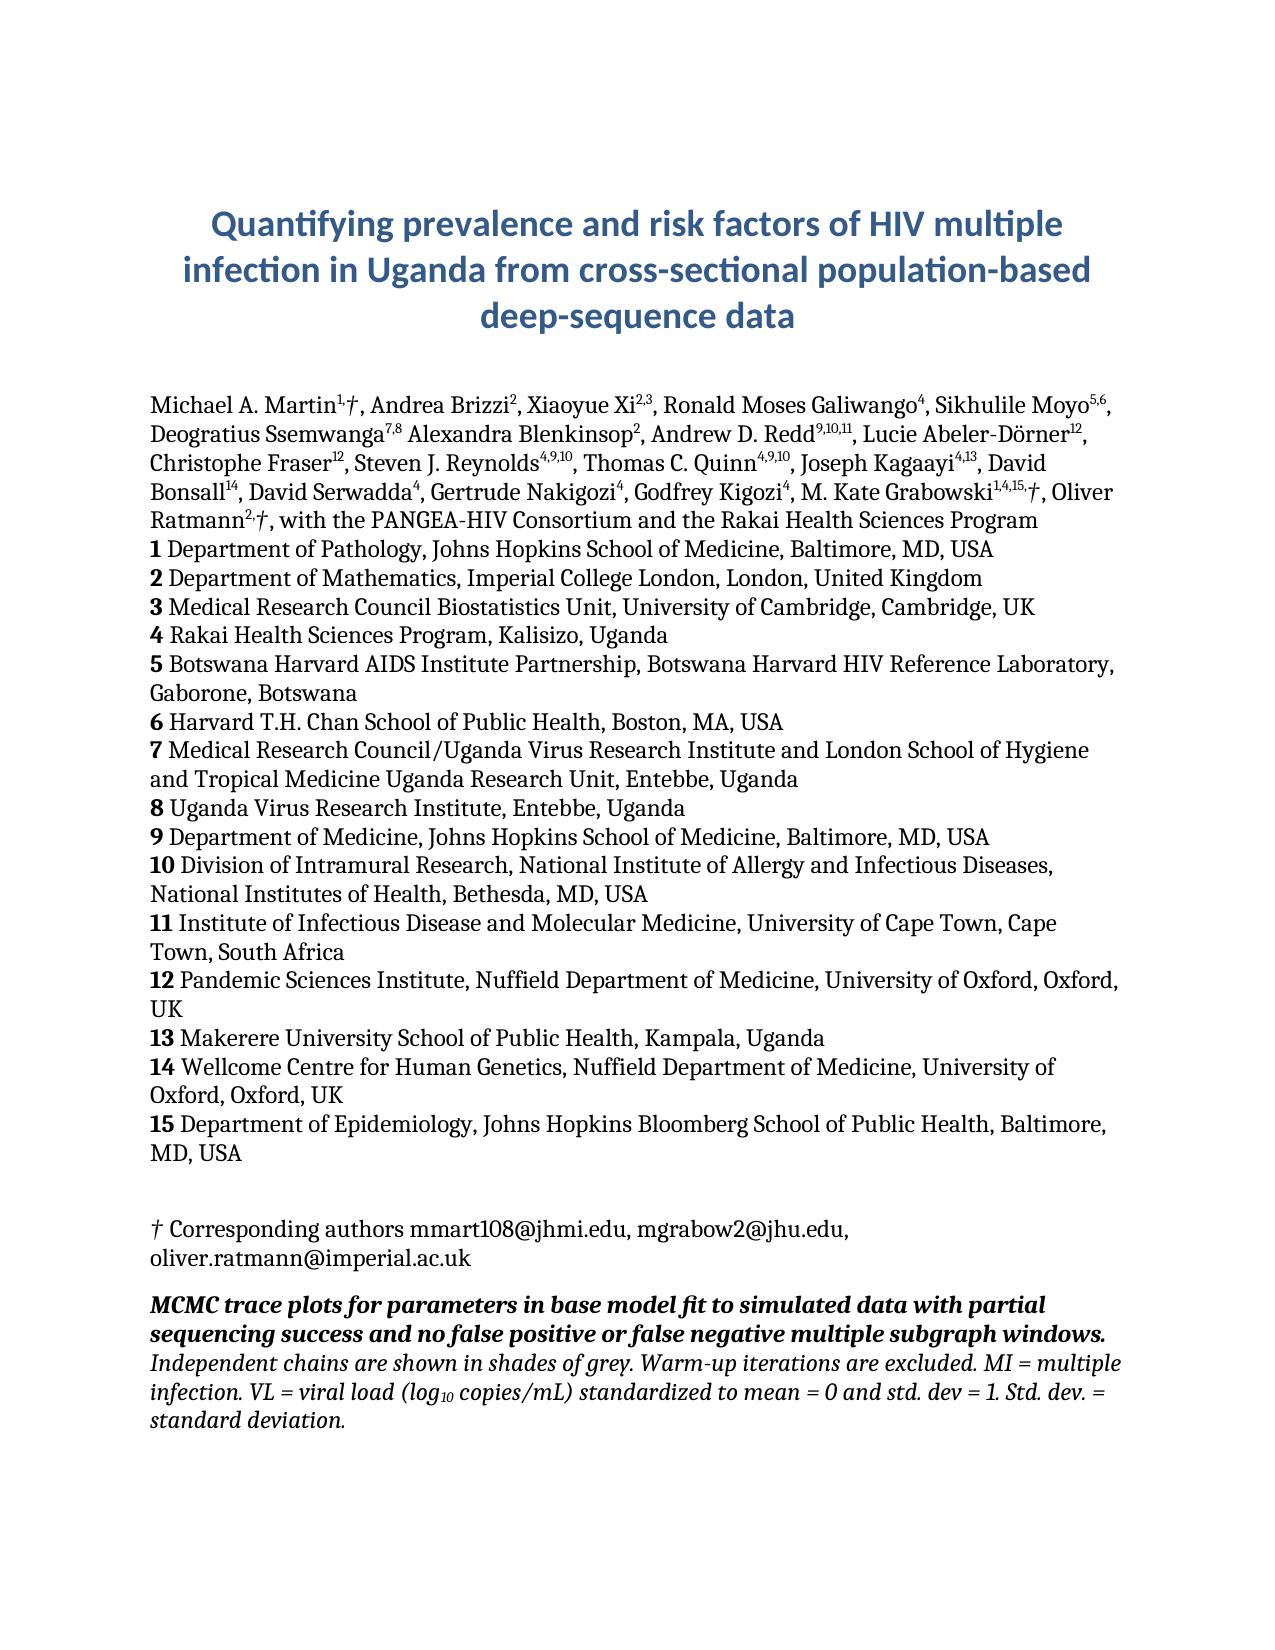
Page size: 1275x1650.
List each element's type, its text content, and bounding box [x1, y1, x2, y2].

text Corresponding authors mmart108@jhmi.edu, mgrabow2@jhu.edu, oliver.ratmann@imperial.ac.uk [150, 1215, 1125, 1272]
text MCMC trace plots for parameters in base model fit to simulated data with partial sequencing success and no false positive or false negative multiple subgraph windows. Independent chains are shown in shades of grey. Warm-up iterations are excluded. MI = multiple infection. VL = viral load (log10 copies/mL) standardized to mean = 0 and std. dev = 1. Std. dev. = standard deviation. [150, 1291, 1125, 1435]
text Michael A. Martin1,, Andrea Brizzi2, Xiaoyue Xi2,3, Ronald Moses Galiwango4, Sikhulile Moyo5,6, Deogratius Ssemwanga7,8 Alexandra Blenkinsop2, Andrew D. Redd9,10,11, Lucie Abeler-Dörner12, Christophe Fraser12, Steven J. Reynolds4,9,10, Thomas C. Quinn4,9,10, Joseph Kagaayi4,13, David Bonsall14, David Serwadda4, Gertrude Nakigozi4, Godfrey Kigozi4, M. Kate Grabowski1,4,15,, Oliver Ratmann2,, with the PANGEA-HIV Consortium and the Rakai Health Sciences Program 1 Department of Pathology, Johns Hopkins School of Medicine, Baltimore, MD, USA 2 Department of Mathematics, Imperial College London, London, United Kingdom 3 Medical Research Council Biostatistics Unit, University of Cambridge, Cambridge, UK 4 Rakai Health Sciences Program, Kalisizo, Uganda 5 Botswana Harvard AIDS Institute Partnership, Botswana Harvard HIV Reference Laboratory, Gaborone, Botswana 6 Harvard T.H. Chan School of Public Health, Boston, MA, USA 7 Medical Research Council/Uganda Virus Research Institute and London School of Hygiene and Tropical Medicine Uganda Research Unit, Entebbe, Uganda 8 Uganda Virus Research Institute, Entebbe, Uganda 9 Department of Medicine, Johns Hopkins School of Medicine, Baltimore, MD, USA 10 Division of Intramural Research, National Institute of Allergy and Infectious Diseases, National Institutes of Health, Bethesda, MD, USA 11 Institute of Infectious Disease and Molecular Medicine, University of Cape Town, Cape Town, South Africa 12 Pandemic Sciences Institute, Nuffield Department of Medicine, University of Oxford, Oxford, UK 13 Makerere University School of Public Health, Kampala, Uganda 14 Wellcome Centre for Human Genetics, Nuffield Department of Medicine, University of Oxford, Oxford, UK 15 Department of Epidemiology, Johns Hopkins Bloomberg School of Public Health, Baltimore, MD, USA [150, 362, 1125, 1196]
title Quantifying prevalence and risk factors of HIV multiple infection in Uganda from cross-sectional population-based deep-sequence data [150, 200, 1125, 337]
